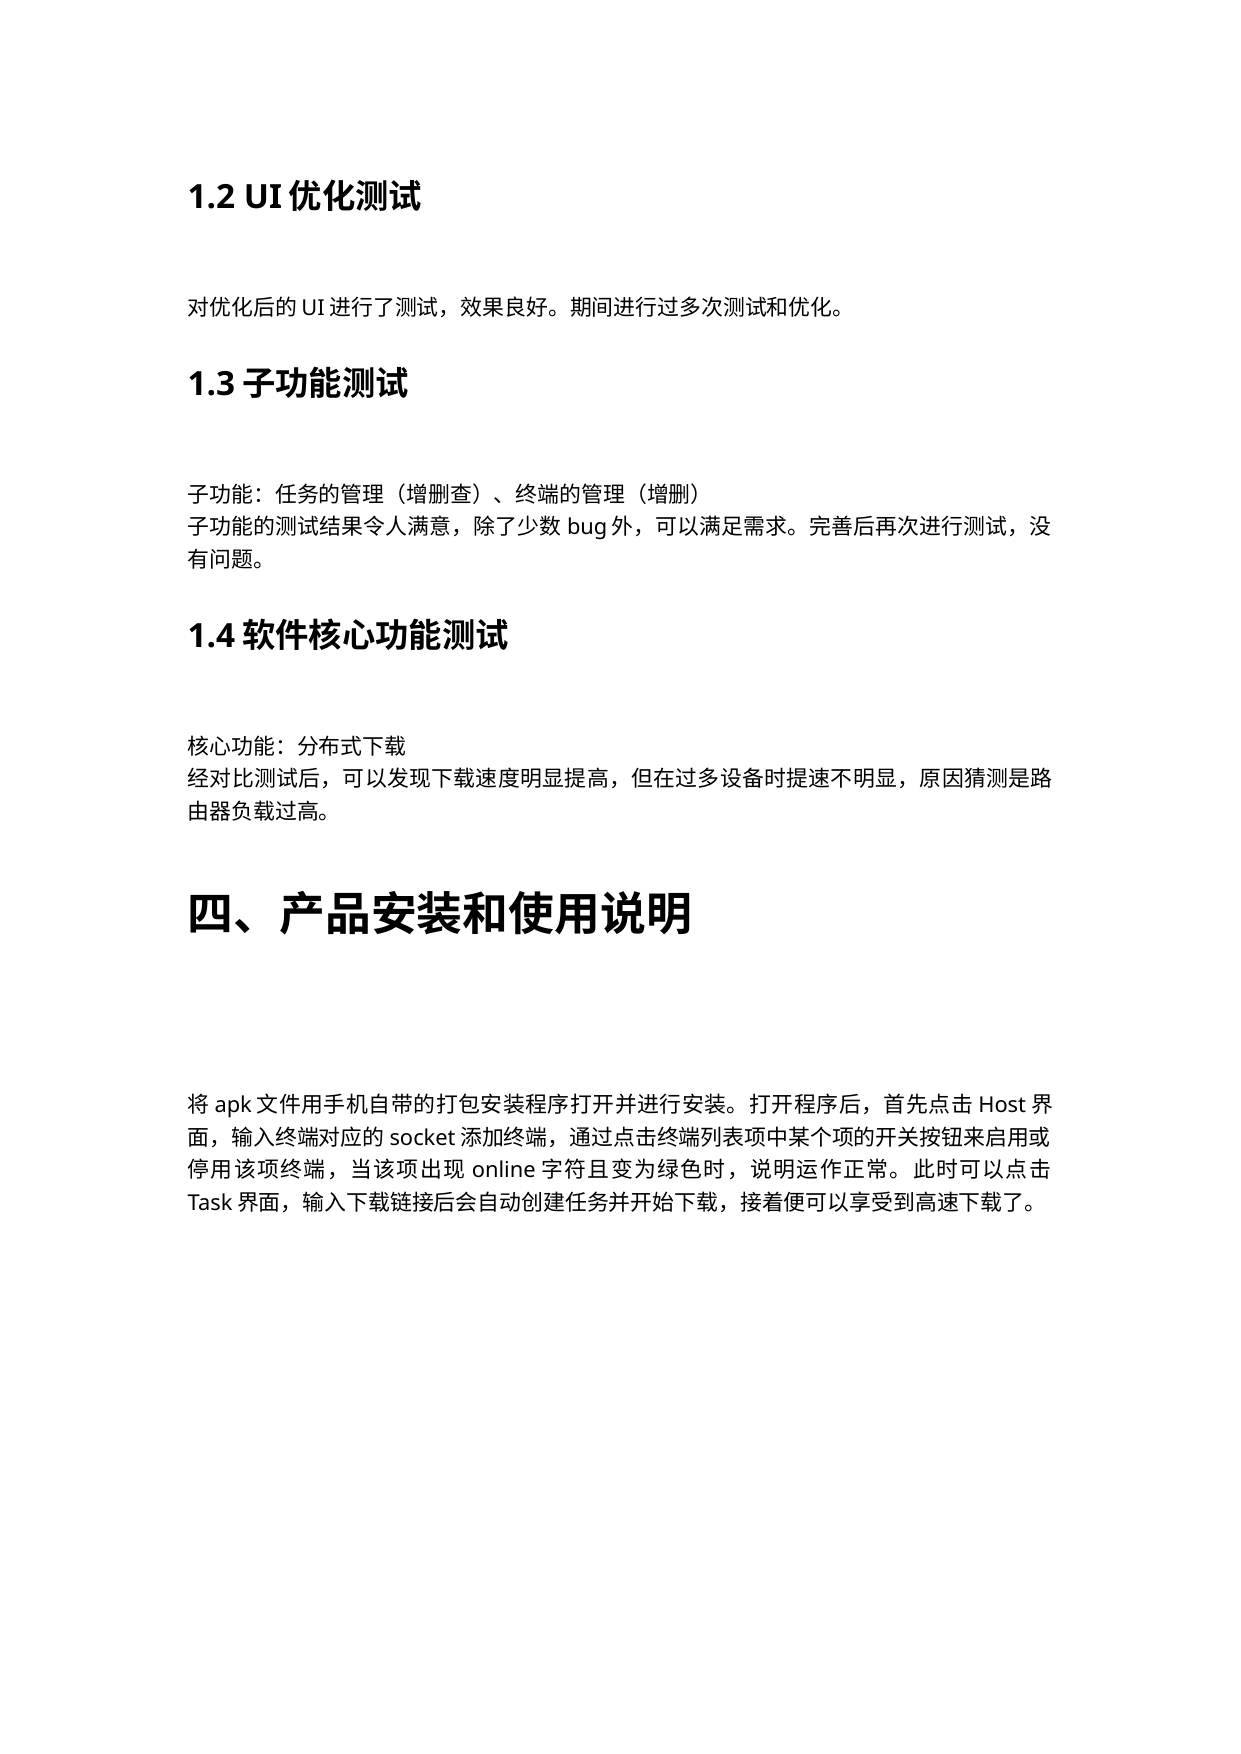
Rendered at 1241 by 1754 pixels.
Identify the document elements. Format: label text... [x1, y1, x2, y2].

subtitle 1.3子功能测试 [187, 349, 1053, 414]
subtitle 四、产品安装和使用说明 [187, 861, 1053, 959]
text 核心功能：分布式下载 [187, 728, 1053, 761]
subtitle 1.4软件核心功能测试 [187, 601, 1053, 666]
text 子功能：任务的管理（增删查）、终端的管理（增删） [187, 476, 1053, 509]
subtitle 1.2 UI优化测试 [187, 162, 1053, 227]
text 子功能的测试结果令人满意，除了少数bug外，可以满足需求。完善后再次进行测试，没有问题。 [187, 509, 1053, 574]
text 将apk文件用手机自带的打包安装程序打开并进行安装。打开程序后，首先点击Host界面，输入终端对应的socket添加终端，通过点击终端列表项中某个项的开关按钮来启用或停用该项终端，当该项出现online字符且变为绿色时，说明运作正常。此时可以点击Task界面，输入下载链接后会自动创建任务并开始下载，接着便可以享受到高速下载了。 [187, 1087, 1053, 1217]
text 对优化后的UI进行了测试，效果良好。期间进行过多次测试和优化。 [187, 289, 1053, 322]
text 经对比测试后，可以发现下载速度明显提高，但在过多设备时提速不明显，原因猜测是路由器负载过高。 [187, 761, 1053, 826]
